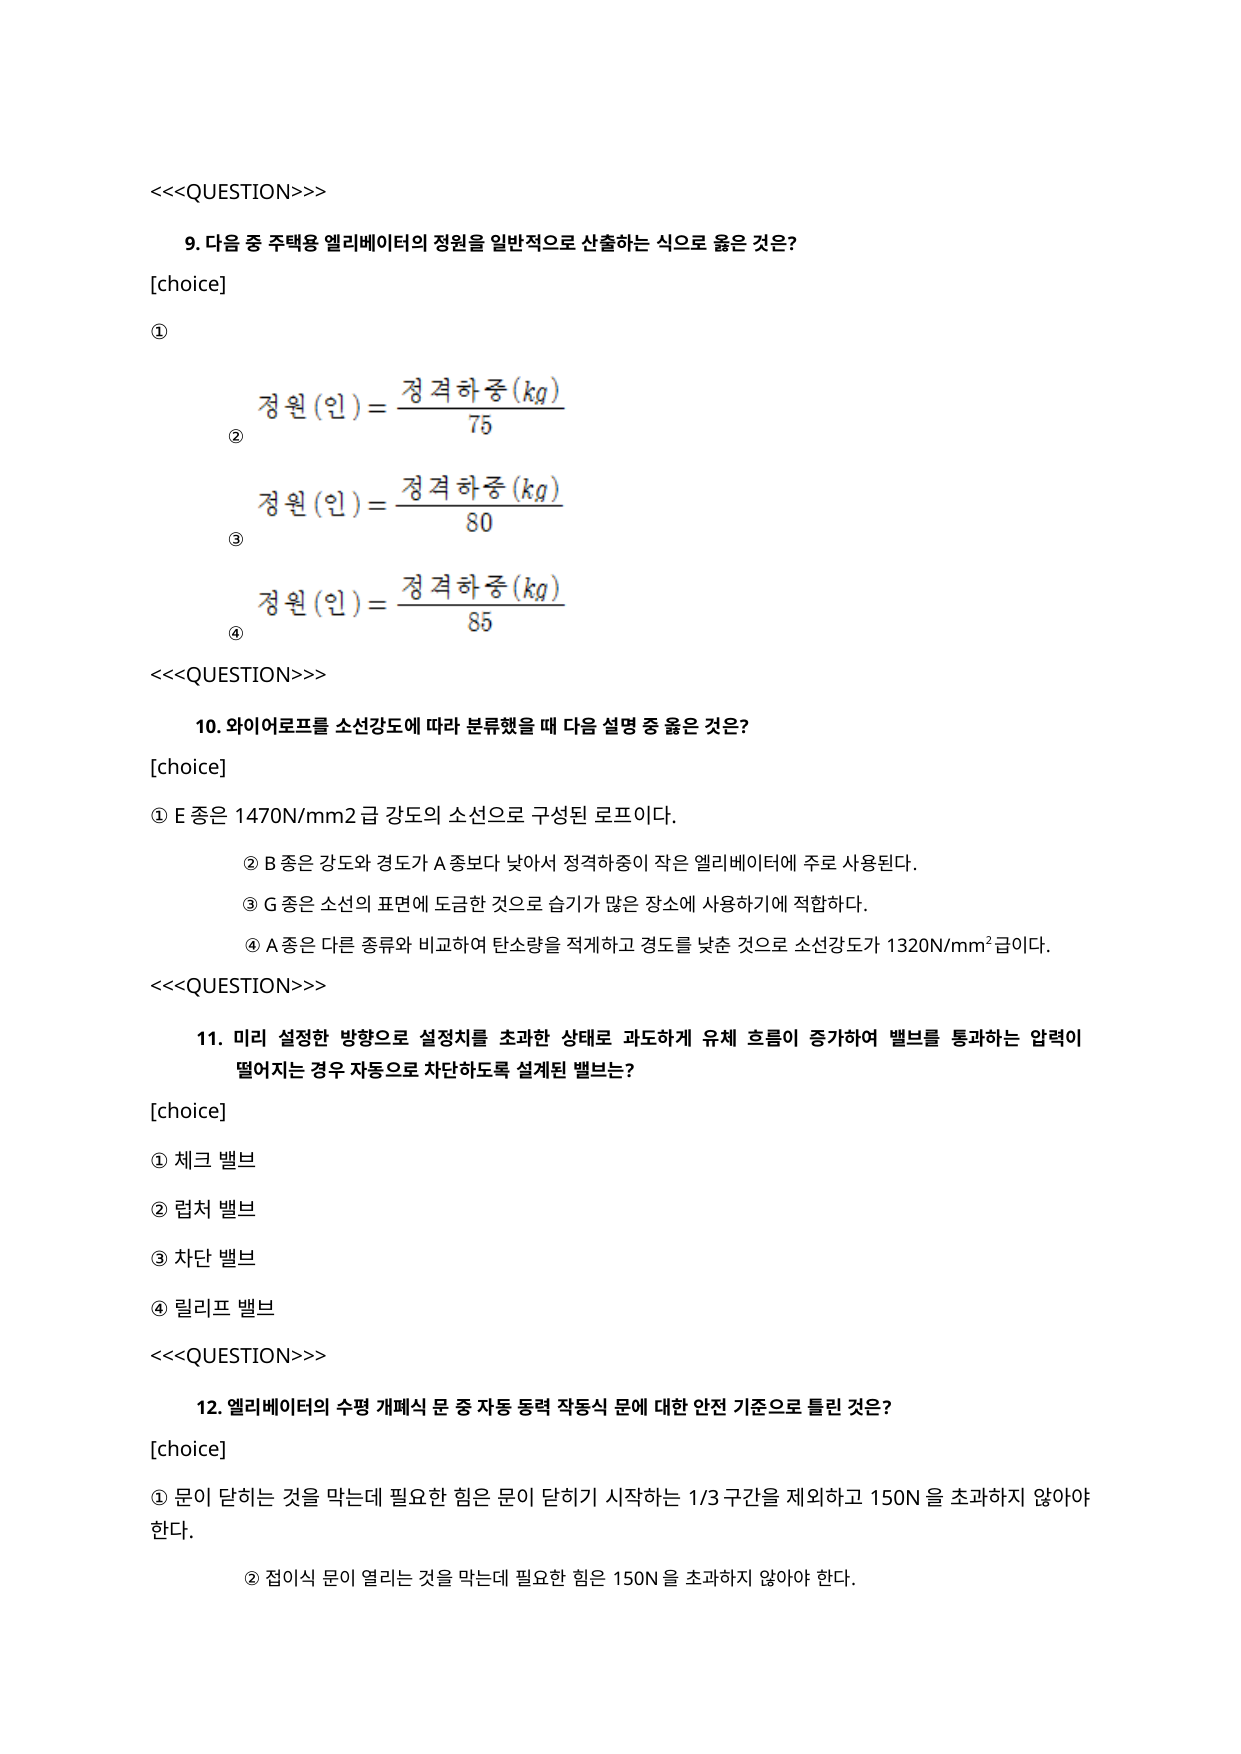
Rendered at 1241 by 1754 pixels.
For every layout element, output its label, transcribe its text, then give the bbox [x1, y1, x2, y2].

text ① E종은 1470N/mm2급 강도의 소선으로 구성된 로프이다. [150, 799, 1090, 830]
text 9. 다음 중 주택용 엘리베이터의 정원을 일반적으로 산출하는 식으로 옳은 것은? [184, 229, 1084, 256]
text <<<QUESTION>>> [150, 177, 1090, 206]
text ② B종은 강도와 경도가 A종보다 낮아서 정격하중이 작은 엘리베이터에 주로 사용된다. [223, 849, 1084, 876]
text ③ G종은 소선의 표면에 도금한 것으로 습기가 많은 장소에 사용하기에 적합하다. [222, 890, 1084, 917]
picture [249, 565, 576, 641]
text <<<QUESTION>>> [150, 1341, 1090, 1370]
text <<<QUESTION>>> [150, 972, 1090, 1000]
text [choice] [150, 1097, 1090, 1125]
text [choice] [150, 1434, 1090, 1462]
text 11. 미리 설정한 방향으로 설정치를 초과한 상태로 과도하게 유체 흐름이 증가하여 밸브를 통과하는 압력이 떨어지는 경우 자동으로 차단하도록 설계된 밸브는? [196, 1023, 1084, 1083]
picture [249, 364, 571, 444]
text ④ A종은 다른 종류와 비교하여 탄소량을 적게하고 경도를 낮춘 것으로 소선강도가 1320N/mm2급이다. [224, 931, 1084, 958]
text [choice] [150, 752, 1090, 781]
picture [249, 463, 571, 546]
text ① 체크 밸브 [150, 1144, 1090, 1174]
text ④ 릴리프 밸브 [150, 1292, 1090, 1322]
text 12. 엘리베이터의 수평 개폐식 문 중 자동 동력 작동식 문에 대한 안전 기준으로 틀린 것은? [196, 1393, 1084, 1420]
text 10. 와이어로프를 소선강도에 따라 분류했을 때 다음 설명 중 옳은 것은? [195, 711, 1084, 738]
text ② 접이식 문이 열리는 것을 막는데 필요한 힘은 150N을 초과하지 않아야 한다. [224, 1563, 1084, 1590]
text ① [150, 317, 1090, 345]
text ② 럽처 밸브 [150, 1193, 1090, 1224]
text [choice] [150, 269, 1090, 298]
text ① 문이 닫히는 것을 막는데 필요한 힘은 문이 닫히기 시작하는 1/3구간을 제외하고 150N을 초과하지 않아야 한다. [150, 1481, 1090, 1544]
text <<<QUESTION>>> [150, 660, 1090, 688]
text ③ 차단 밸브 [150, 1243, 1090, 1273]
